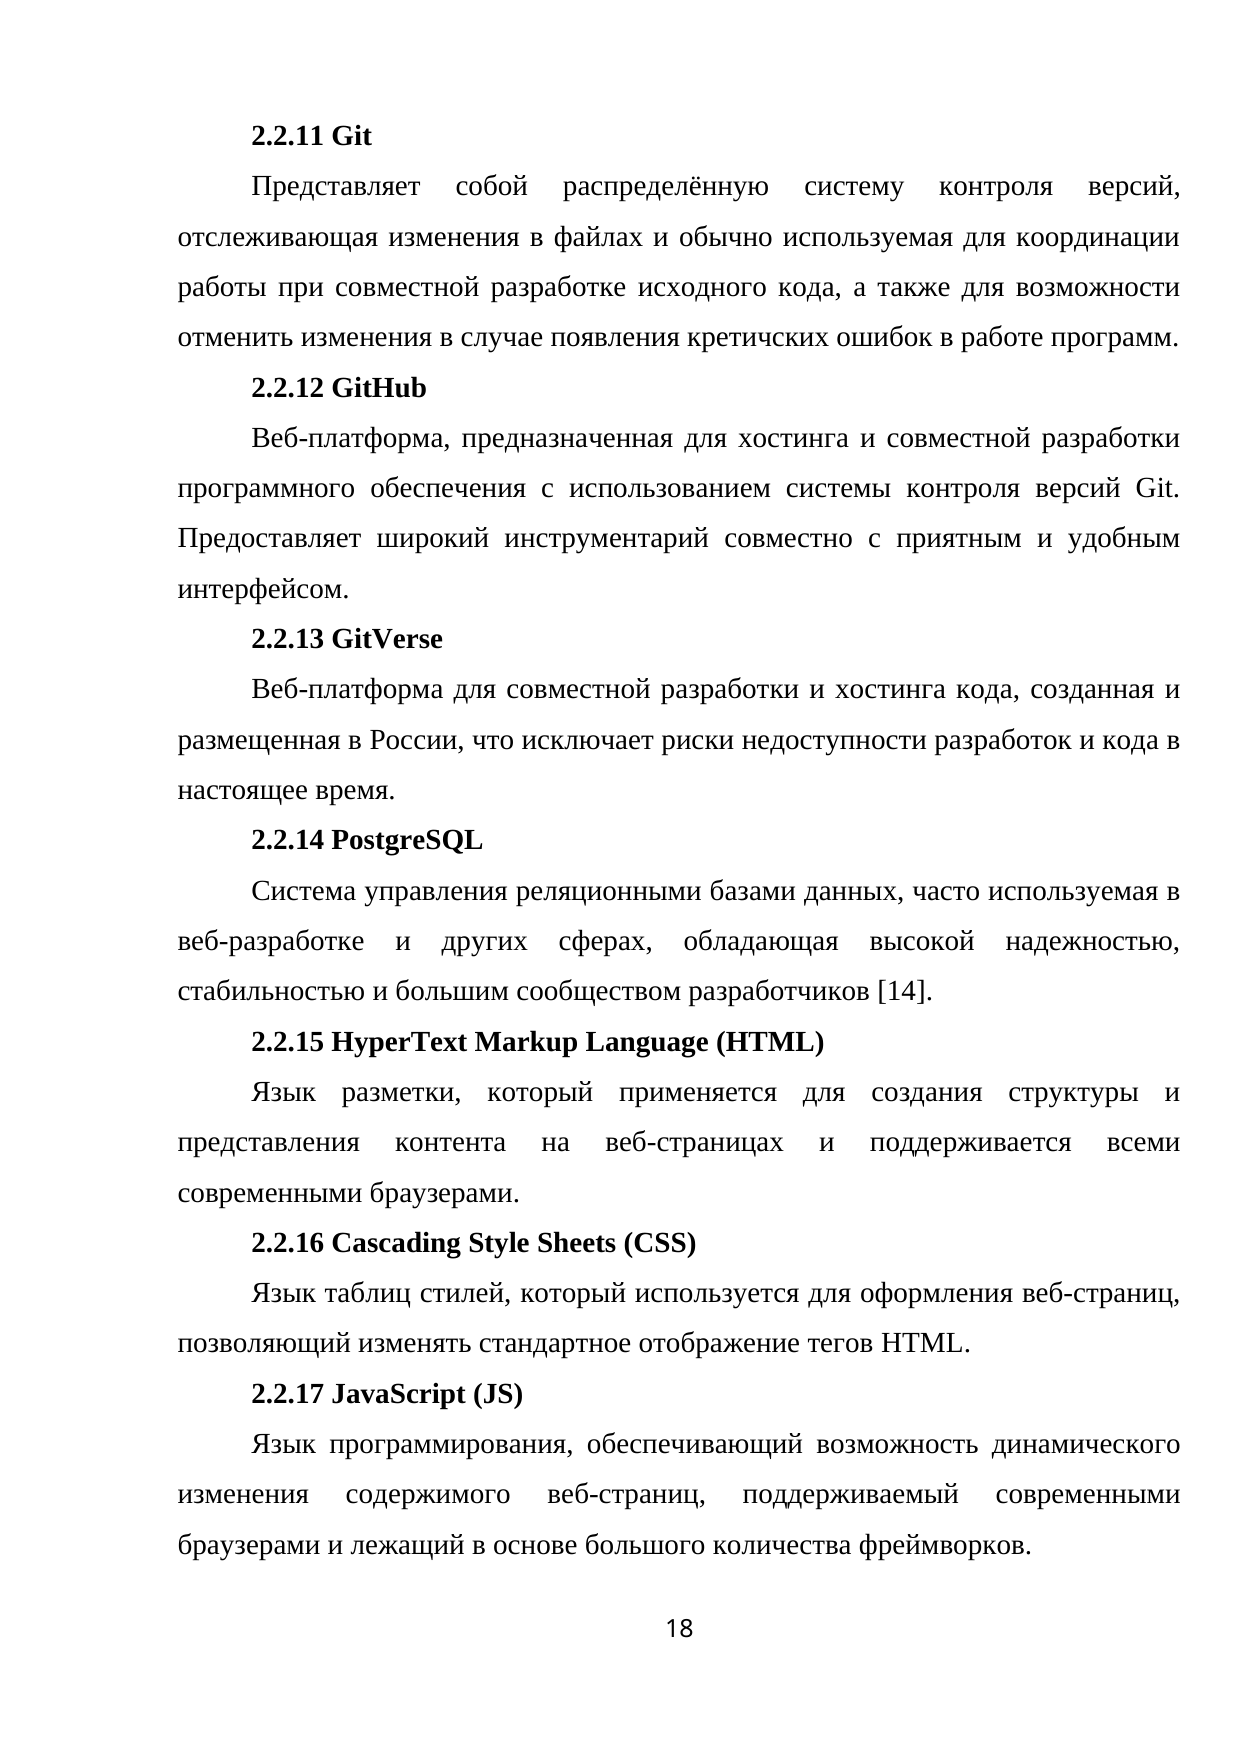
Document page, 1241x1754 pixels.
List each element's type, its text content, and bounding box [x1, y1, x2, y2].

text 2.2.12 GitHub [177, 370, 1181, 403]
text 2.2.16 Cascading Style Sheets (CSS) [177, 1225, 1181, 1258]
text 2.2.15 HyperText Markup Language (HTML) [177, 1024, 1181, 1057]
text 2.2.11 Git [177, 118, 1181, 152]
text Язык программирования, обеспечивающий возможность динамического изменения содержимого веб-страниц, поддерживаемый современными браузерами и лежащий в основе большого количества фреймворков. [177, 1426, 1181, 1560]
text Язык таблиц стилей, который используется для оформления веб-страниц, позволяющий изменять стандартное отображение тегов HTML. [177, 1275, 1181, 1359]
text 2.2.17 JavaScript (JS) [177, 1376, 1181, 1409]
text Система управления реляционными базами данных, часто используемая в веб-разработке и других сферах, обладающая высокой надежностью, стабильностью и большим сообществом разработчиков [14]. [177, 873, 1181, 1007]
text Язык разметки, который применяется для создания структуры и представления контента на веб-страницах и поддерживается всеми современными браузерами. [177, 1074, 1181, 1208]
text Представляет собой распределённую систему контроля версий, отслеживающая изменения в файлах и обычно используемая для координации работы при совместной разработке исходного кода, а также для возможности отменить изменения в случае появления кретичских ошибок в работе программ. [177, 168, 1181, 353]
text Веб-платформа для совместной разработки и хостинга кода, созданная и размещенная в России, что исключает риски недоступности разработок и кода в настоящее время. [177, 672, 1181, 806]
text 2.2.14 PostgreSQL [177, 822, 1181, 856]
text Веб-платформа, предназначенная для хостинга и совместной разработки программного обеспечения с использованием системы контроля версий Git. Предоставляет широкий инструментарий совместно с приятным и удобным интерфейсом. [177, 420, 1181, 604]
text 2.2.13 GitVerse [177, 621, 1181, 655]
